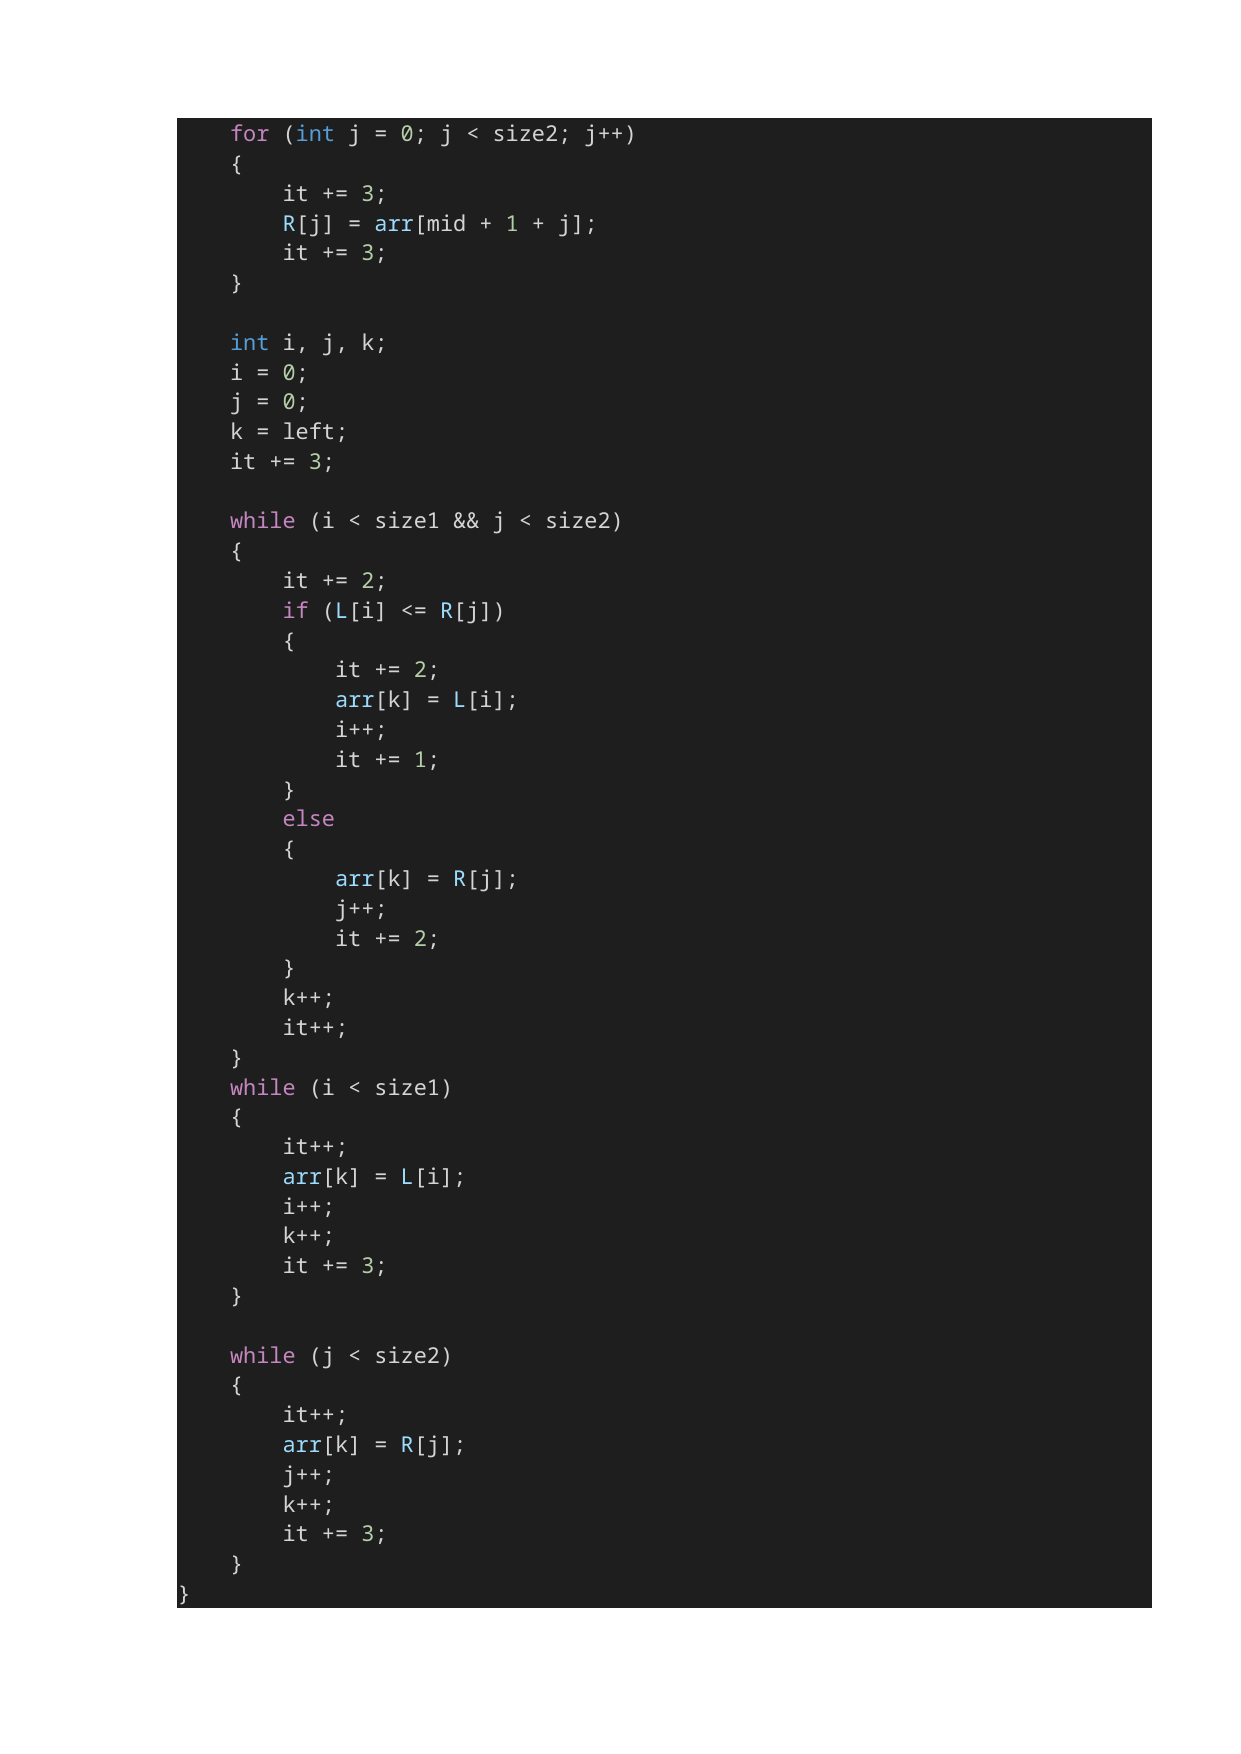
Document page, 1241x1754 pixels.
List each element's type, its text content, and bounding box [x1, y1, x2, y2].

text k++; [177, 1488, 1152, 1518]
text if (L[i] <= R[j]) [177, 595, 1152, 624]
text it += 3; [177, 237, 1152, 267]
text } [177, 1280, 1152, 1310]
text else [177, 803, 1152, 833]
text { [177, 148, 1152, 178]
text for (int j = 0; j < size2; j++) [177, 118, 1152, 148]
text it += 3; [177, 178, 1152, 207]
text arr[k] = L[i]; [177, 1161, 1152, 1191]
text } [177, 1578, 1152, 1608]
text it++; [177, 1131, 1152, 1161]
text { [177, 1101, 1152, 1131]
text R[j] = arr[mid + 1 + j]; [177, 207, 1152, 237]
text while (j < size2) [177, 1339, 1152, 1369]
text it++; [177, 1012, 1152, 1042]
text int i, j, k; [177, 327, 1152, 356]
text it += 2; [177, 654, 1152, 684]
text arr[k] = R[j]; [177, 863, 1152, 893]
text k++; [177, 1220, 1152, 1250]
text arr[k] = L[i]; [177, 684, 1152, 714]
text { [177, 833, 1152, 863]
text it++; [177, 1399, 1152, 1429]
text it += 3; [177, 1518, 1152, 1548]
text while (i < size1 && j < size2) [177, 505, 1152, 535]
text it += 2; [177, 922, 1152, 952]
text { [177, 624, 1152, 654]
text i++; [177, 714, 1152, 744]
text arr[k] = R[j]; [177, 1429, 1152, 1459]
text k++; [177, 982, 1152, 1012]
text it += 3; [177, 446, 1152, 476]
text } [177, 1548, 1152, 1578]
text } [177, 1042, 1152, 1071]
text { [177, 535, 1152, 565]
text j++; [177, 893, 1152, 922]
text { [177, 1369, 1152, 1399]
text i = 0; [177, 356, 1152, 386]
text it += 2; [177, 565, 1152, 595]
text it += 3; [177, 1250, 1152, 1280]
text i++; [177, 1191, 1152, 1220]
text it += 1; [177, 744, 1152, 773]
text } [177, 267, 1152, 297]
text while (i < size1) [177, 1071, 1152, 1101]
text k = left; [177, 416, 1152, 446]
text j++; [177, 1459, 1152, 1488]
text } [177, 952, 1152, 982]
text } [177, 773, 1152, 803]
text j = 0; [177, 386, 1152, 416]
